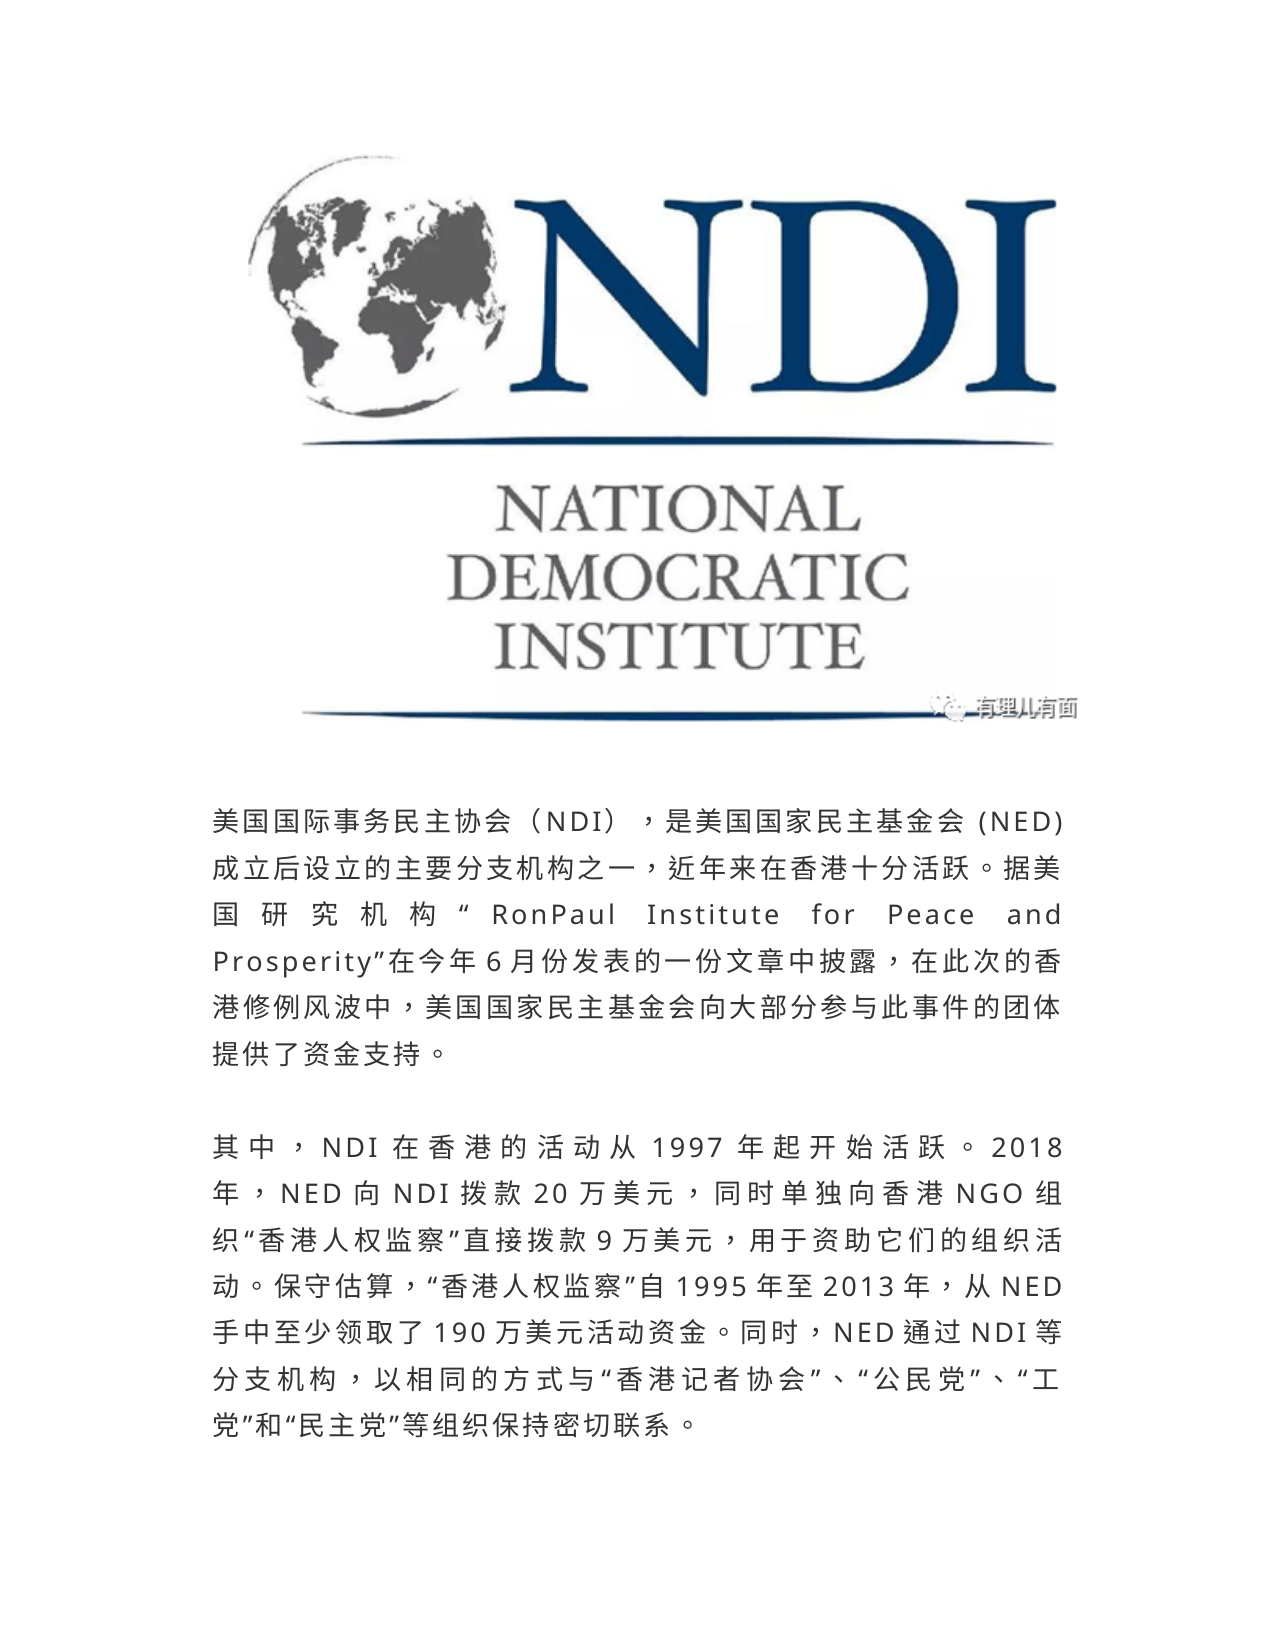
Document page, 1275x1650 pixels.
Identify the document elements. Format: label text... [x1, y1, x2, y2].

picture [244, 150, 1104, 747]
text 其中，NDI在香港的活动从1997年起开始活跃。2018年，NED向NDI拨款20万美元，同时单独向香港NGO组织“香港人权监察”直接拨款9万美元，用于资助它们的组织活动。保守估算，“香港人权监察”自1995年至2013年，从NED手中至少领取了190万美元活动资金。同时，NED通过NDI等分支机构，以相同的方式与“香港记者协会”、“公民党”、“工党”和“民主党”等组织保持密切联系。 [212, 1118, 1062, 1444]
text 美国国际事务民主协会（NDI），是美国国家民主基金会 (NED)成立后设立的主要分支机构之一，近年来在香港十分活跃。据美国研究机构“RonPaul Institute for Peace and Prosperity”在今年6月份发表的一份文章中披露，在此次的香港修例风波中，美国国家民主基金会向大部分参与此事件的团体提供了资金支持。 [212, 793, 1062, 1072]
